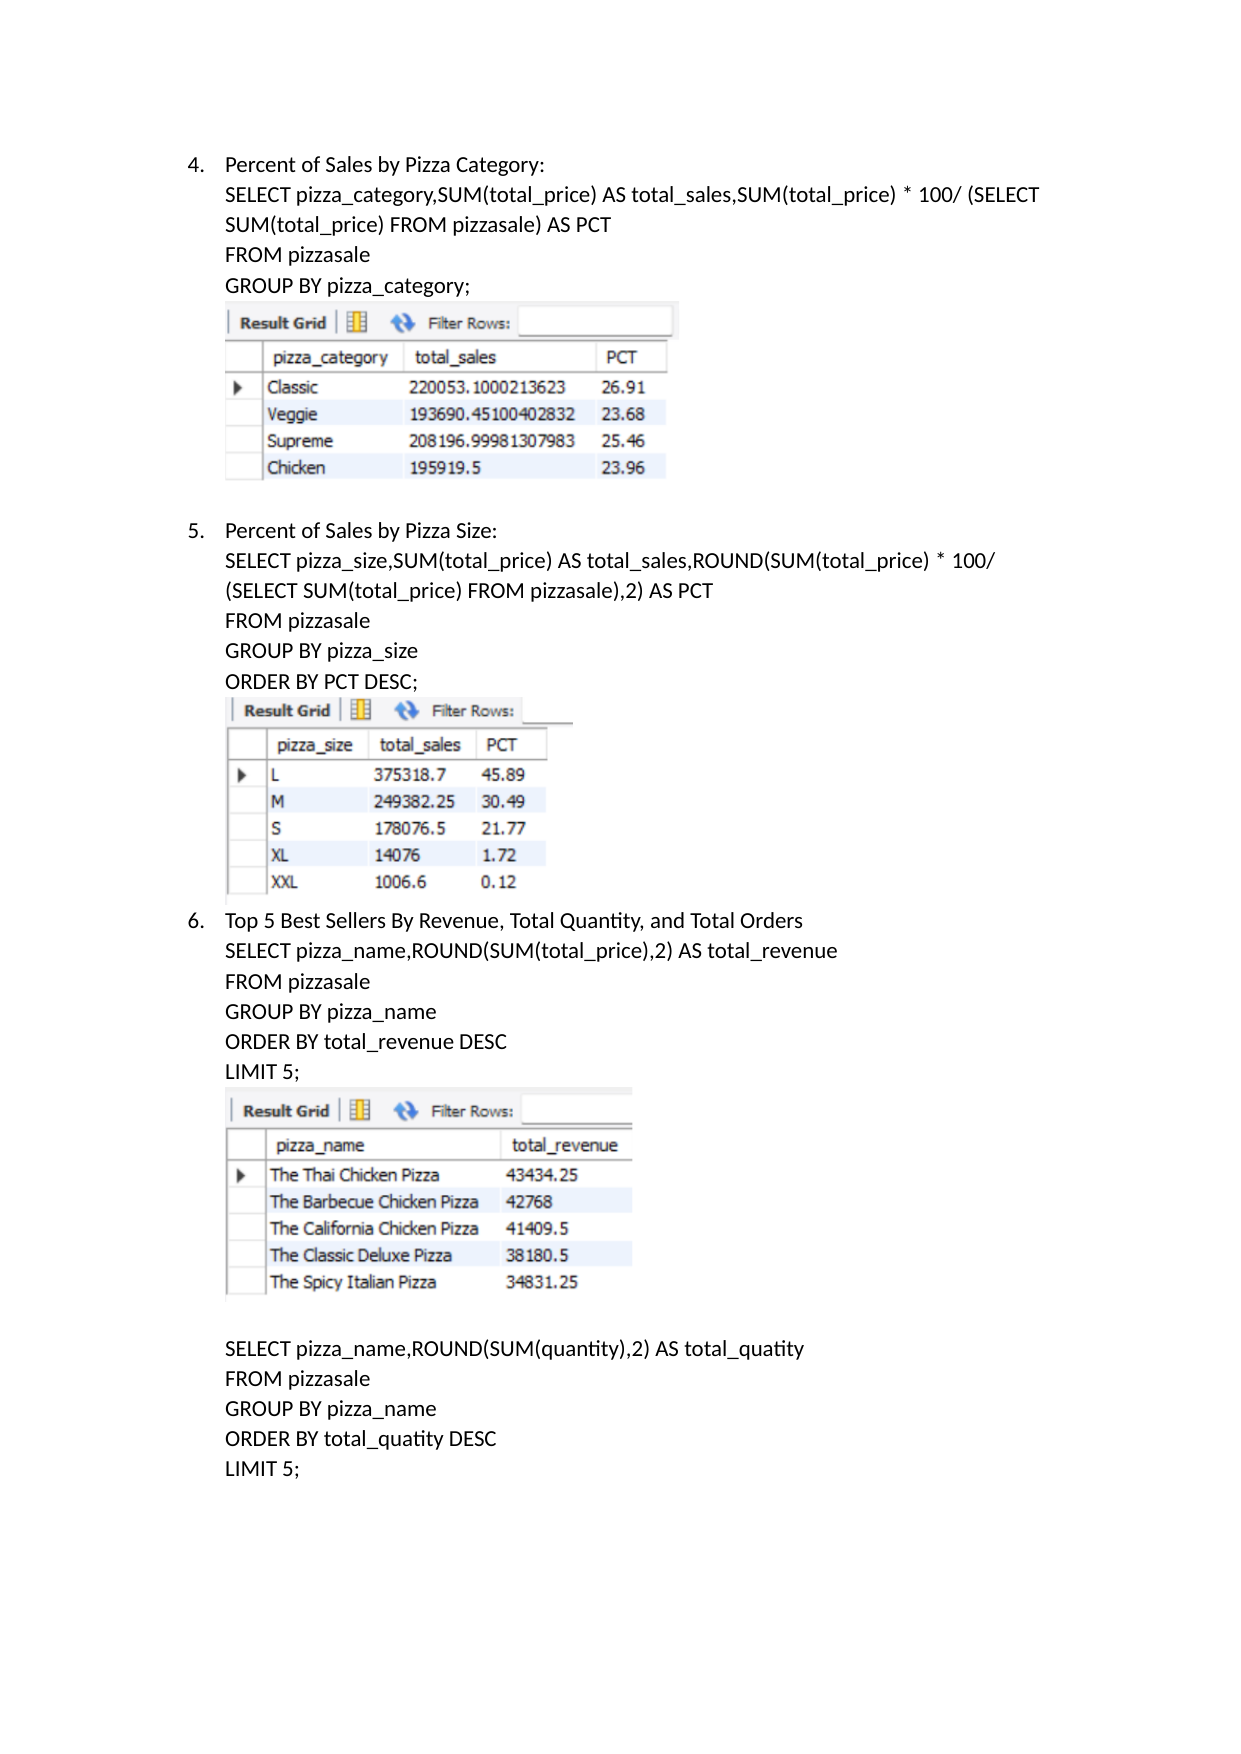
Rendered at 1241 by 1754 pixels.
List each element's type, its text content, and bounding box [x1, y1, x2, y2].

list FROM pizzasale [225, 241, 1090, 269]
list GROUP BY pizza_name [225, 1394, 1090, 1422]
list ORDER BY total_quatity DESC [225, 1424, 1090, 1452]
list SELECT pizza_name,ROUND(SUM(total_price),2) AS total_revenue [225, 937, 1090, 965]
list SELECT pizza_size,SUM(total_price) AS total_sales,ROUND(SUM(total_price) * 100/ [225, 546, 1090, 574]
list Top 5 Best Sellers By Revenue, Total Quantity, and Total Orders [187, 906, 1090, 934]
list Percent of Sales by Pizza Category: [187, 150, 1090, 178]
list (SELECT SUM(total_price) FROM pizzasale),2) AS PCT [225, 576, 1090, 604]
list GROUP BY pizza_size [225, 637, 1090, 664]
picture [225, 697, 573, 905]
list Percent of Sales by Pizza Size: [187, 516, 1090, 544]
list GROUP BY pizza_category; [225, 271, 1090, 299]
list LIMIT 5; [225, 1454, 1090, 1482]
list SELECT pizza_name,ROUND(SUM(quantity),2) AS total_quatity [225, 1334, 1090, 1362]
list ORDER BY total_revenue DESC [225, 1027, 1090, 1055]
list SELECT pizza_category,SUM(total_price) AS total_sales,SUM(total_price) * 100/ (SELECT SUM(total_price) FROM pizzasale) AS PCT [225, 180, 1090, 238]
list GROUP BY pizza_name [225, 997, 1090, 1025]
list FROM pizzasale [225, 1364, 1090, 1392]
list LIMIT 5; [225, 1057, 1090, 1086]
list ORDER BY PCT DESC; [225, 667, 1090, 695]
list FROM pizzasale [225, 606, 1090, 634]
picture [225, 1087, 633, 1302]
picture [225, 301, 680, 484]
list FROM pizzasale [225, 967, 1090, 995]
